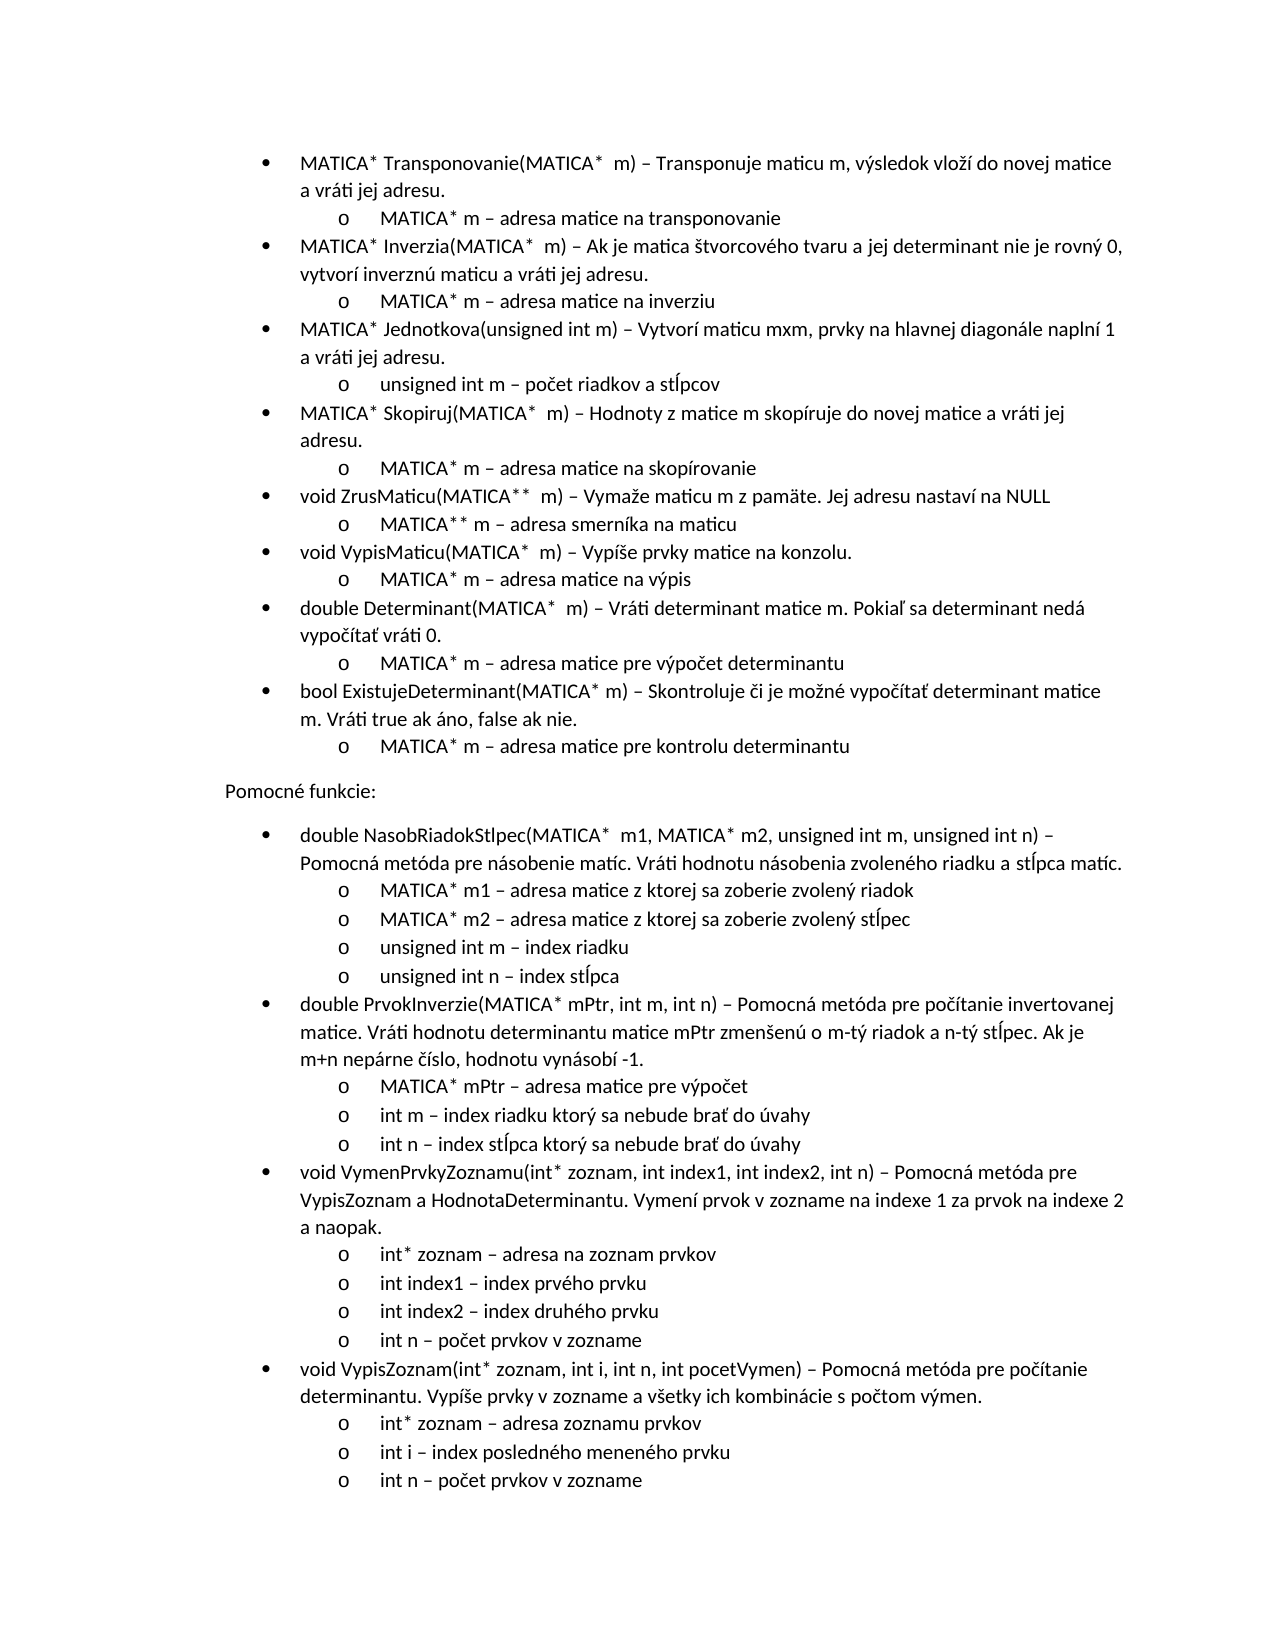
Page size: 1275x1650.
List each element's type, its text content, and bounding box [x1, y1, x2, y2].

list int n – počet prvkov v zozname [337, 1468, 1125, 1494]
list MATICA** m – adresa smerníka na maticu [337, 511, 1125, 537]
list int* zoznam – adresa zoznamu prvkov [337, 1411, 1125, 1437]
list MATICA* m – adresa matice na inverziu [337, 288, 1125, 314]
list double Determinant(MATICA* m) – Vráti determinant matice m. Pokiaľ sa determinant nedá vypočítať vráti 0. [262, 595, 1125, 648]
list void VypisZoznam(int* zoznam, int i, int n, int pocetVymen) – Pomocná metóda pre počítanie determinantu. Vypíše prvky v zozname a všetky ich kombinácie s počtom výmen. [262, 1356, 1125, 1408]
list unsigned int m – počet riadkov a stĺpcov [337, 371, 1125, 398]
list double PrvokInverzie(MATICA* mPtr, int m, int n) – Pomocná metóda pre počítanie invertovanej matice. Vráti hodnotu determinantu matice mPtr zmenšenú o m-tý riadok a n-tý stĺpec. Ak je m+n nepárne číslo, hodnotu vynásobí -1. [262, 992, 1125, 1072]
list void VymenPrvkyZoznamu(int* zoznam, int index1, int index2, int n) – Pomocná metóda pre VypisZoznam a HodnotaDeterminantu. Vymení prvok v zozname na indexe 1 za prvok na indexe 2 a naopak. [262, 1159, 1125, 1239]
list MATICA* m – adresa matice na transponovanie [337, 205, 1125, 231]
list int index2 – index druhého prvku [337, 1299, 1125, 1325]
list unsigned int n – index stĺpca [337, 963, 1125, 989]
text Pomocné funkcie: [150, 778, 1125, 804]
list MATICA* Inverzia(MATICA* m) – Ak je matica štvorcového tvaru a jej determinant nie je rovný 0, vytvorí inverznú maticu a vráti jej adresu. [262, 233, 1125, 286]
list MATICA* m – adresa matice pre výpočet determinantu [337, 650, 1125, 676]
list int index1 – index prvého prvku [337, 1270, 1125, 1297]
list int n – index stĺpca ktorý sa nebude brať do úvahy [337, 1131, 1125, 1157]
list int m – index riadku ktorý sa nebude brať do úvahy [337, 1102, 1125, 1129]
list MATICA* m – adresa matice na skopírovanie [337, 455, 1125, 481]
list void ZrusMaticu(MATICA** m) – Vymaže maticu m z pamäte. Jej adresu nastaví na NULL [262, 483, 1125, 509]
list MATICA* m1 – adresa matice z ktorej sa zoberie zvolený riadok [337, 877, 1125, 904]
list int n – počet prvkov v zozname [337, 1327, 1125, 1354]
list MATICA* Skopiruj(MATICA* m) – Hodnoty z matice m skopíruje do novej matice a vráti jej adresu. [262, 400, 1125, 453]
list bool ExistujeDeterminant(MATICA* m) – Skontroluje či je možné vypočítať determinant matice m. Vráti true ak áno, false ak nie. [262, 678, 1125, 731]
list void VypisMaticu(MATICA* m) – Vypíše prvky matice na konzolu. [262, 539, 1125, 565]
list MATICA* Transponovanie(MATICA* m) – Transponuje maticu m, výsledok vloží do novej matice a vráti jej adresu. [262, 150, 1125, 203]
list MATICA* Jednotkova(unsigned int m) – Vytvorí maticu mxm, prvky na hlavnej diagonále naplní 1 a vráti jej adresu. [262, 317, 1125, 369]
list int* zoznam – adresa na zoznam prvkov [337, 1242, 1125, 1268]
list MATICA* m – adresa matice pre kontrolu determinantu [337, 733, 1125, 760]
list int i – index posledného meneného prvku [337, 1439, 1125, 1466]
list MATICA* mPtr – adresa matice pre výpočet [337, 1074, 1125, 1100]
list MATICA* m – adresa matice na výpis [337, 567, 1125, 593]
list double NasobRiadokStlpec(MATICA* m1, MATICA* m2, unsigned int m, unsigned int n) – Pomocná metóda pre násobenie matíc. Vráti hodnotu násobenia zvoleného riadku a stĺpca matíc. [262, 823, 1125, 875]
list unsigned int m – index riadku [337, 934, 1125, 961]
list MATICA* m2 – adresa matice z ktorej sa zoberie zvolený stĺpec [337, 906, 1125, 932]
